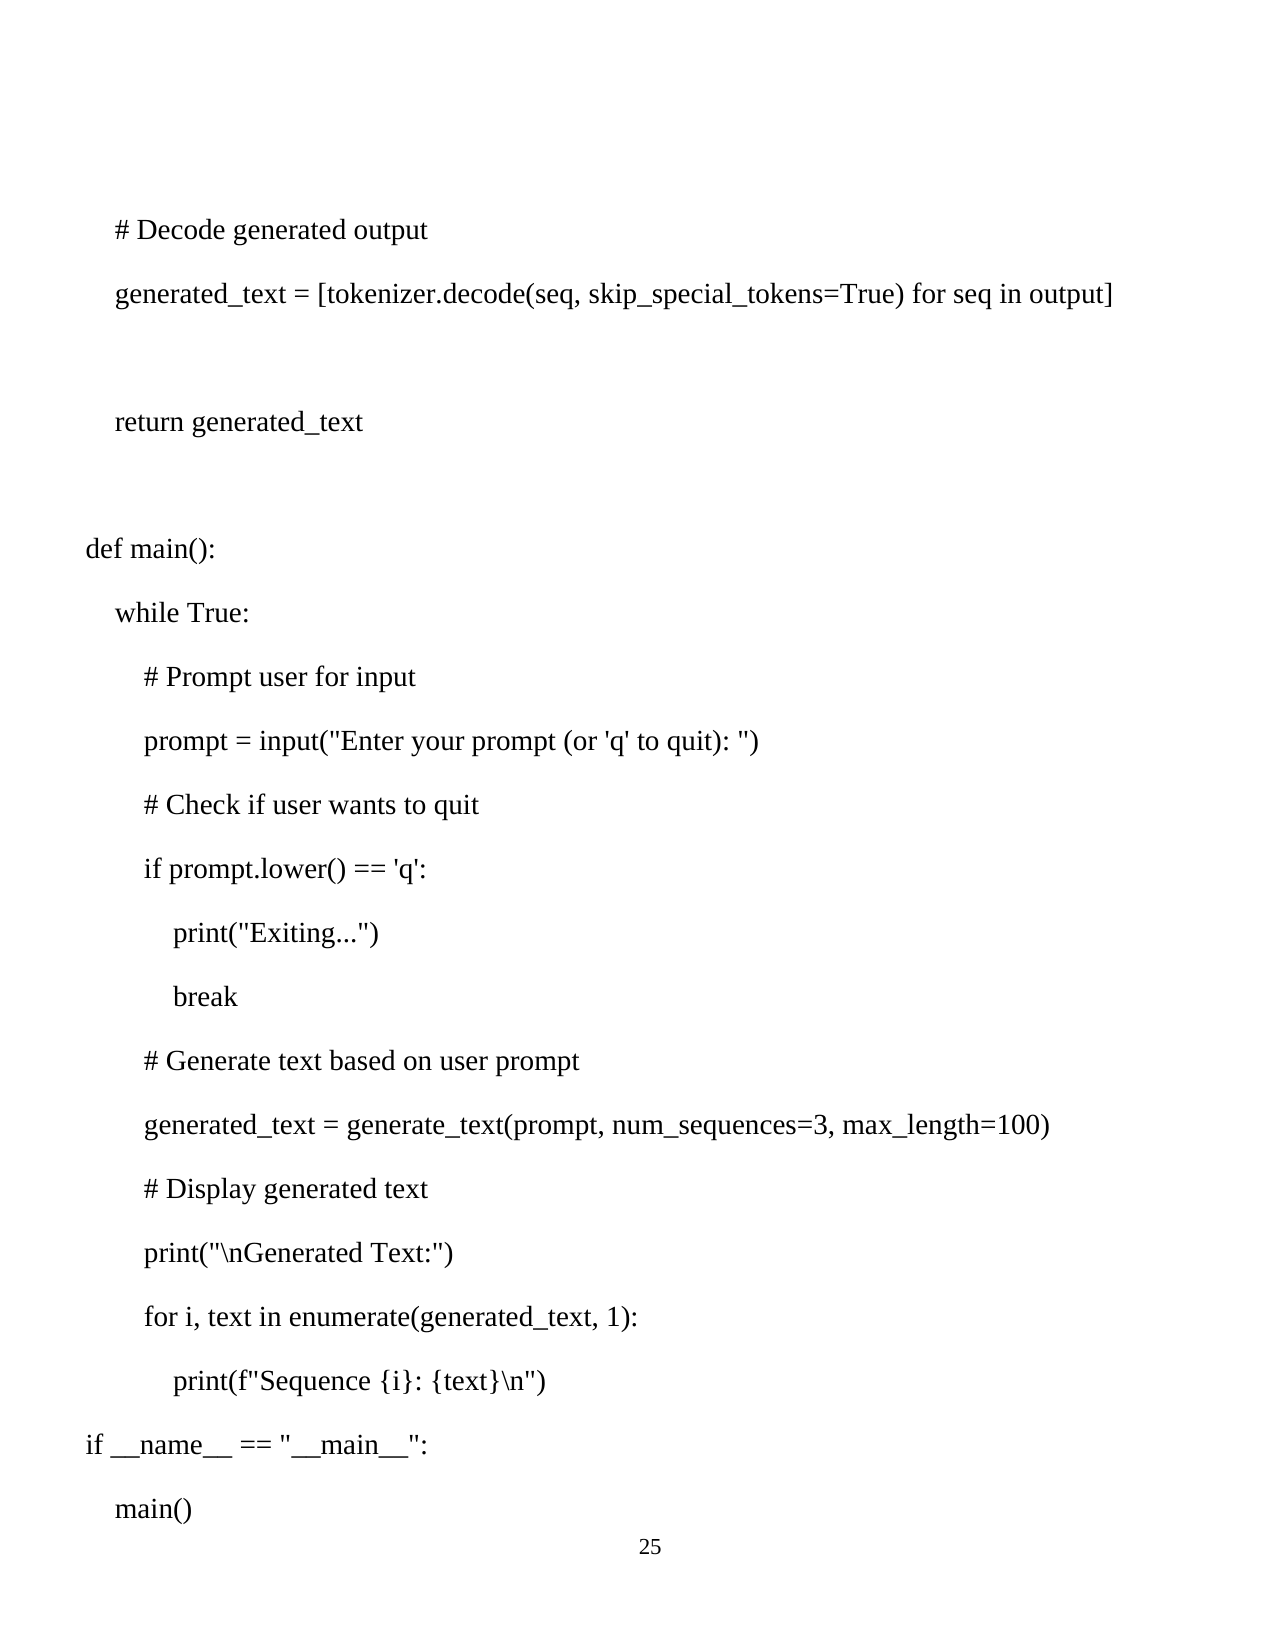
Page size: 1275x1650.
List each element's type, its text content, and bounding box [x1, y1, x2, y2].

text if __name__ == "__main__": [85, 1427, 1151, 1461]
text # Decode generated output [85, 212, 1151, 245]
text # Prompt user for input [85, 659, 1151, 693]
text print("\nGenerated Text:") [85, 1235, 1151, 1269]
text def main(): [85, 532, 1151, 565]
text main() [85, 1491, 1151, 1524]
text break [85, 979, 1151, 1013]
text while True: [85, 596, 1151, 629]
text # Display generated text [85, 1171, 1151, 1205]
text # Generate text based on user prompt [85, 1043, 1151, 1077]
text if prompt.lower() == 'q': [85, 851, 1151, 885]
text for i, text in enumerate(generated_text, 1): [85, 1299, 1151, 1333]
text generated_text = generate_text(prompt, num_sequences=3, max_length=100) [85, 1107, 1151, 1141]
text generated_text = [tokenizer.decode(seq, skip_special_tokens=True) for seq in output] [85, 276, 1151, 309]
text print(f"Sequence {i}: {text}\n") [85, 1363, 1151, 1397]
text prompt = input("Enter your prompt (or 'q' to quit): ") [85, 723, 1151, 757]
text return generated_text [85, 404, 1151, 437]
text # Check if user wants to quit [85, 787, 1151, 821]
text print("Exiting...") [85, 915, 1151, 949]
